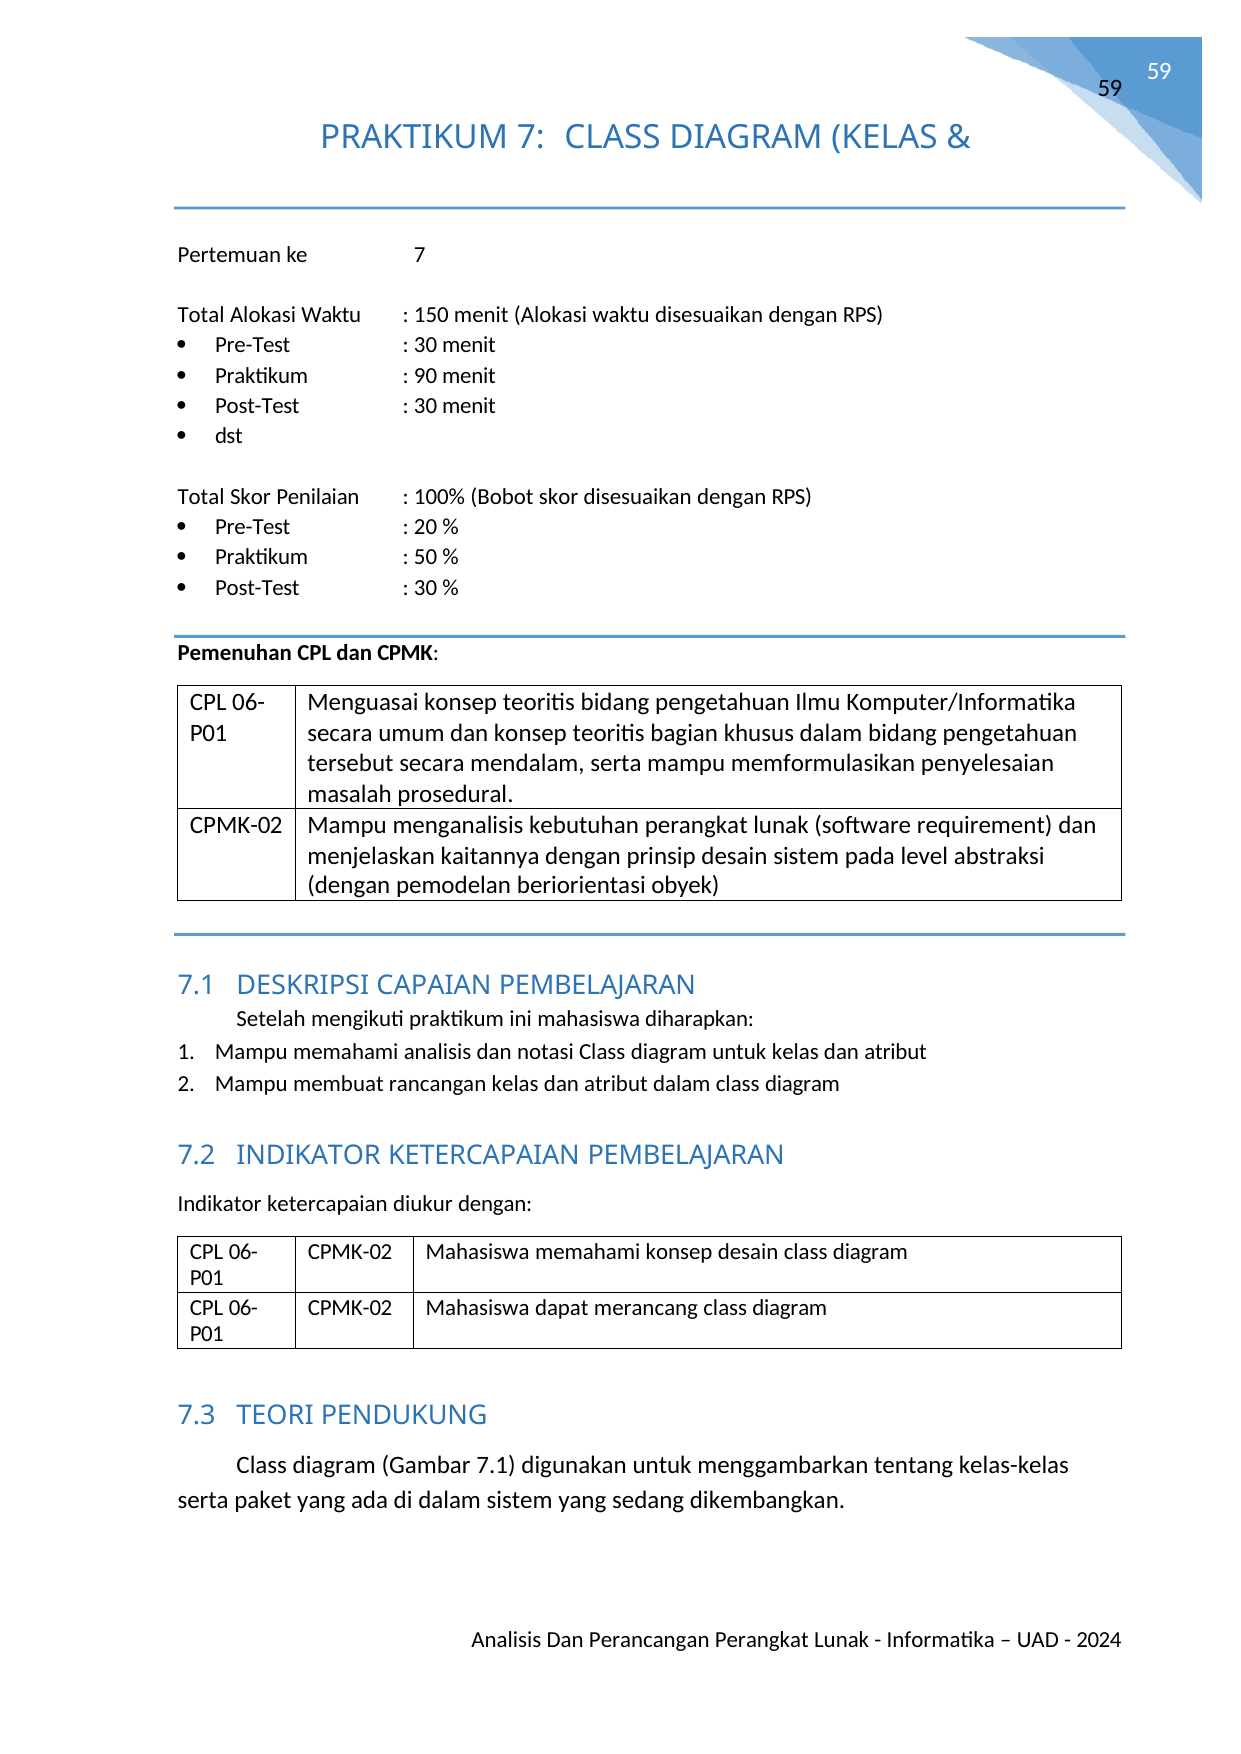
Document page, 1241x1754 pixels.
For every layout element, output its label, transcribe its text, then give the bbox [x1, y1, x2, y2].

subtitle INDIKATOR KETERCAPAIAN PEMBELAJARAN [177, 1136, 1240, 1172]
table_header CPL 06- P01 [178, 1237, 295, 1292]
subtitle TEORI PENDUKUNG [177, 1396, 1240, 1433]
table_header Mahasiswa memahami konsep desain class diagram [414, 1237, 1121, 1292]
list Pre-Test : 20 % [177, 512, 1240, 540]
list Pre-Test : 30 menit [177, 331, 1240, 358]
list Mampu memahami analisis dan notasi Class diagram untuk kelas dan atribut [177, 1037, 1240, 1065]
table_cell CPMK-02 [178, 809, 295, 900]
table_cell CPMK-02 [296, 1293, 413, 1348]
table_cell Mahasiswa dapat merancang class diagram [414, 1293, 1121, 1348]
list Praktikum : 90 menit [177, 361, 1240, 389]
picture [961, 37, 1203, 206]
table_header CPL 06- P01 [178, 686, 295, 808]
text Total Skor Penilaian : 100% (Bobot skor disesuaikan dengan RPS) [177, 482, 1240, 510]
list dst [177, 421, 1240, 449]
text Indikator ketercapaian diukur dengan: [177, 1189, 1240, 1217]
list Mampu membuat rancangan kelas dan atribut dalam class diagram [177, 1069, 1240, 1097]
text Total Alokasi Waktu : 150 menit (Alokasi waktu disesuaikan dengan RPS) [177, 300, 1240, 328]
subtitle DESKRIPSI CAPAIAN PEMBELAJARAN [177, 965, 1240, 1002]
list Post-Test : 30 % [177, 573, 1240, 601]
list Post-Test : 30 menit [177, 391, 1240, 419]
table_cell CPL 06- P01 [178, 1293, 295, 1348]
text Class diagram (Gambar 7.1) digunakan untuk menggambarkan tentang kelas-kelas serta paket yang ada di dalam sistem yang sedang dikembangkan. [177, 1449, 1123, 1514]
list Praktikum : 50 % [177, 542, 1240, 570]
table_header CPMK-02 [296, 1237, 413, 1292]
table_header Menguasai konsep teoritis bidang pengetahuan Ilmu Komputer/Informatika secara umum dan konsep teoritis bagian khusus dalam bidang pengetahuan tersebut secara mendalam, serta mampu memformulasikan penyelesaian masalah prosedural. [296, 686, 1121, 808]
table_cell Mampu menganalisis kebutuhan perangkat lunak (software requirement) dan menjelaskan kaitannya dengan prinsip desain sistem pada level abstraksi (dengan pemodelan beriorientasi obyek) [296, 809, 1121, 900]
text Pertemuan ke 7 [177, 240, 1240, 268]
text Pemenuhan CPL dan CPMK: [177, 632, 1240, 666]
text Setelah mengikuti praktikum ini mahasiswa diharapkan: [236, 1004, 1240, 1032]
